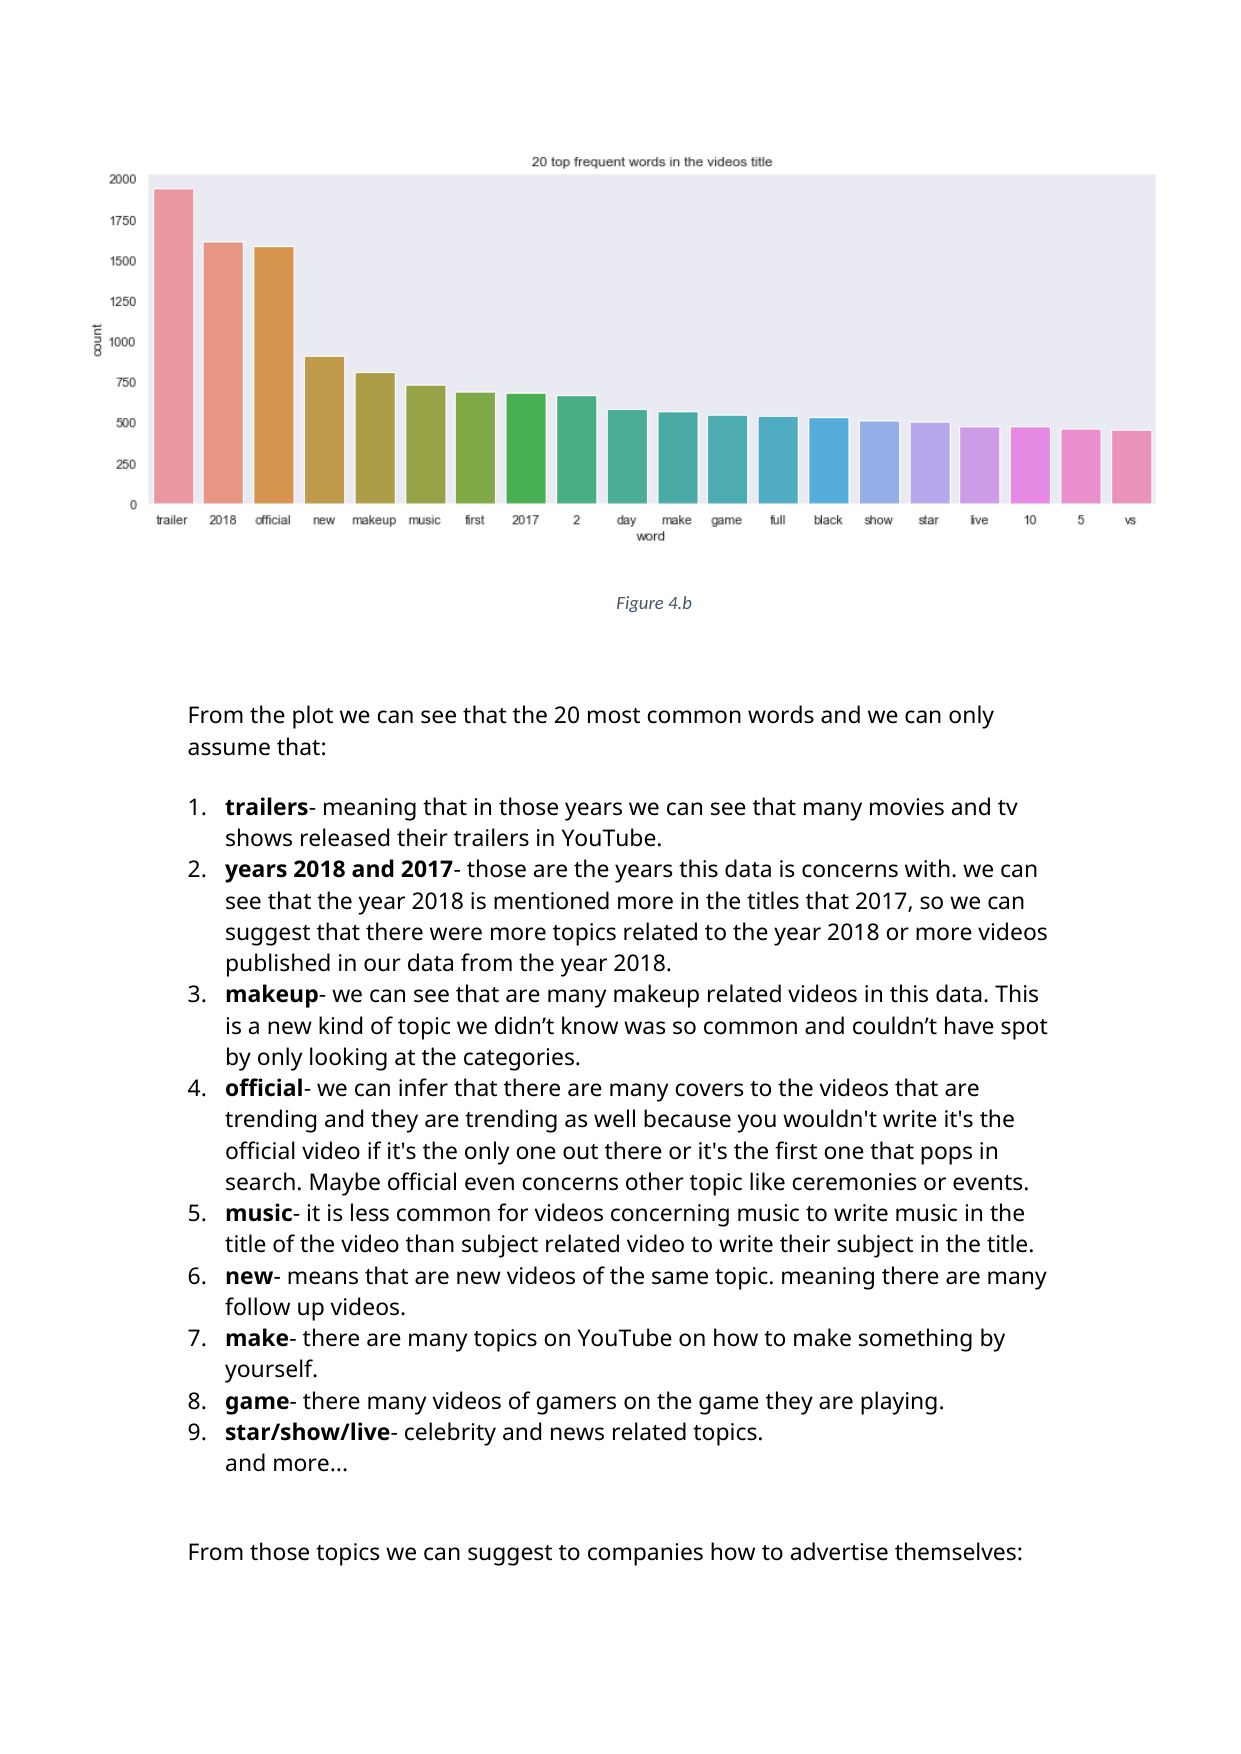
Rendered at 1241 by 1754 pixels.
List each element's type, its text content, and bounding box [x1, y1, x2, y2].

list star/show/live- celebrity and news related topics. and more... [187, 1416, 1053, 1506]
list make- there are many topics on YouTube on how to make something by yourself. [187, 1322, 1053, 1384]
list official- we can infer that there are many covers to the videos that are trending and they are trending as well because you wouldn't write it's the official video if it's the only one out there or it's the first one that pops in search. Maybe official even concerns other topic like ceremonies or events. [187, 1072, 1053, 1197]
list years 2018 and 2017- those are the years this data is concerns with. we can see that the year 2018 is mentioned more in the titles that 2017, so we can suggest that there were more topics related to the year 2018 or more videos published in our data from the year 2018. [187, 853, 1053, 978]
list music- it is less common for videos concerning music to write music in the title of the video than subject related video to write their subject in the title. [187, 1197, 1053, 1259]
list makeup- we can see that are many makeup related videos in this data. This is a new kind of topic we didn’t know was so common and couldn’t have spot by only looking at the categories. [187, 978, 1053, 1072]
list trailers- meaning that in those years we can see that many movies and tv shows released their trailers in YouTube. [187, 791, 1053, 853]
list new- means that are new videos of the same topic. meaning there are many follow up videos. [187, 1259, 1053, 1322]
text From those topics we can suggest to companies how to advertise themselves: [187, 1536, 1053, 1567]
picture [84, 150, 1163, 551]
text From the plot we can see that the 20 most common words and we can only assume that: [187, 699, 1053, 762]
list game- there many videos of gamers on the game they are playing. [187, 1384, 1053, 1416]
